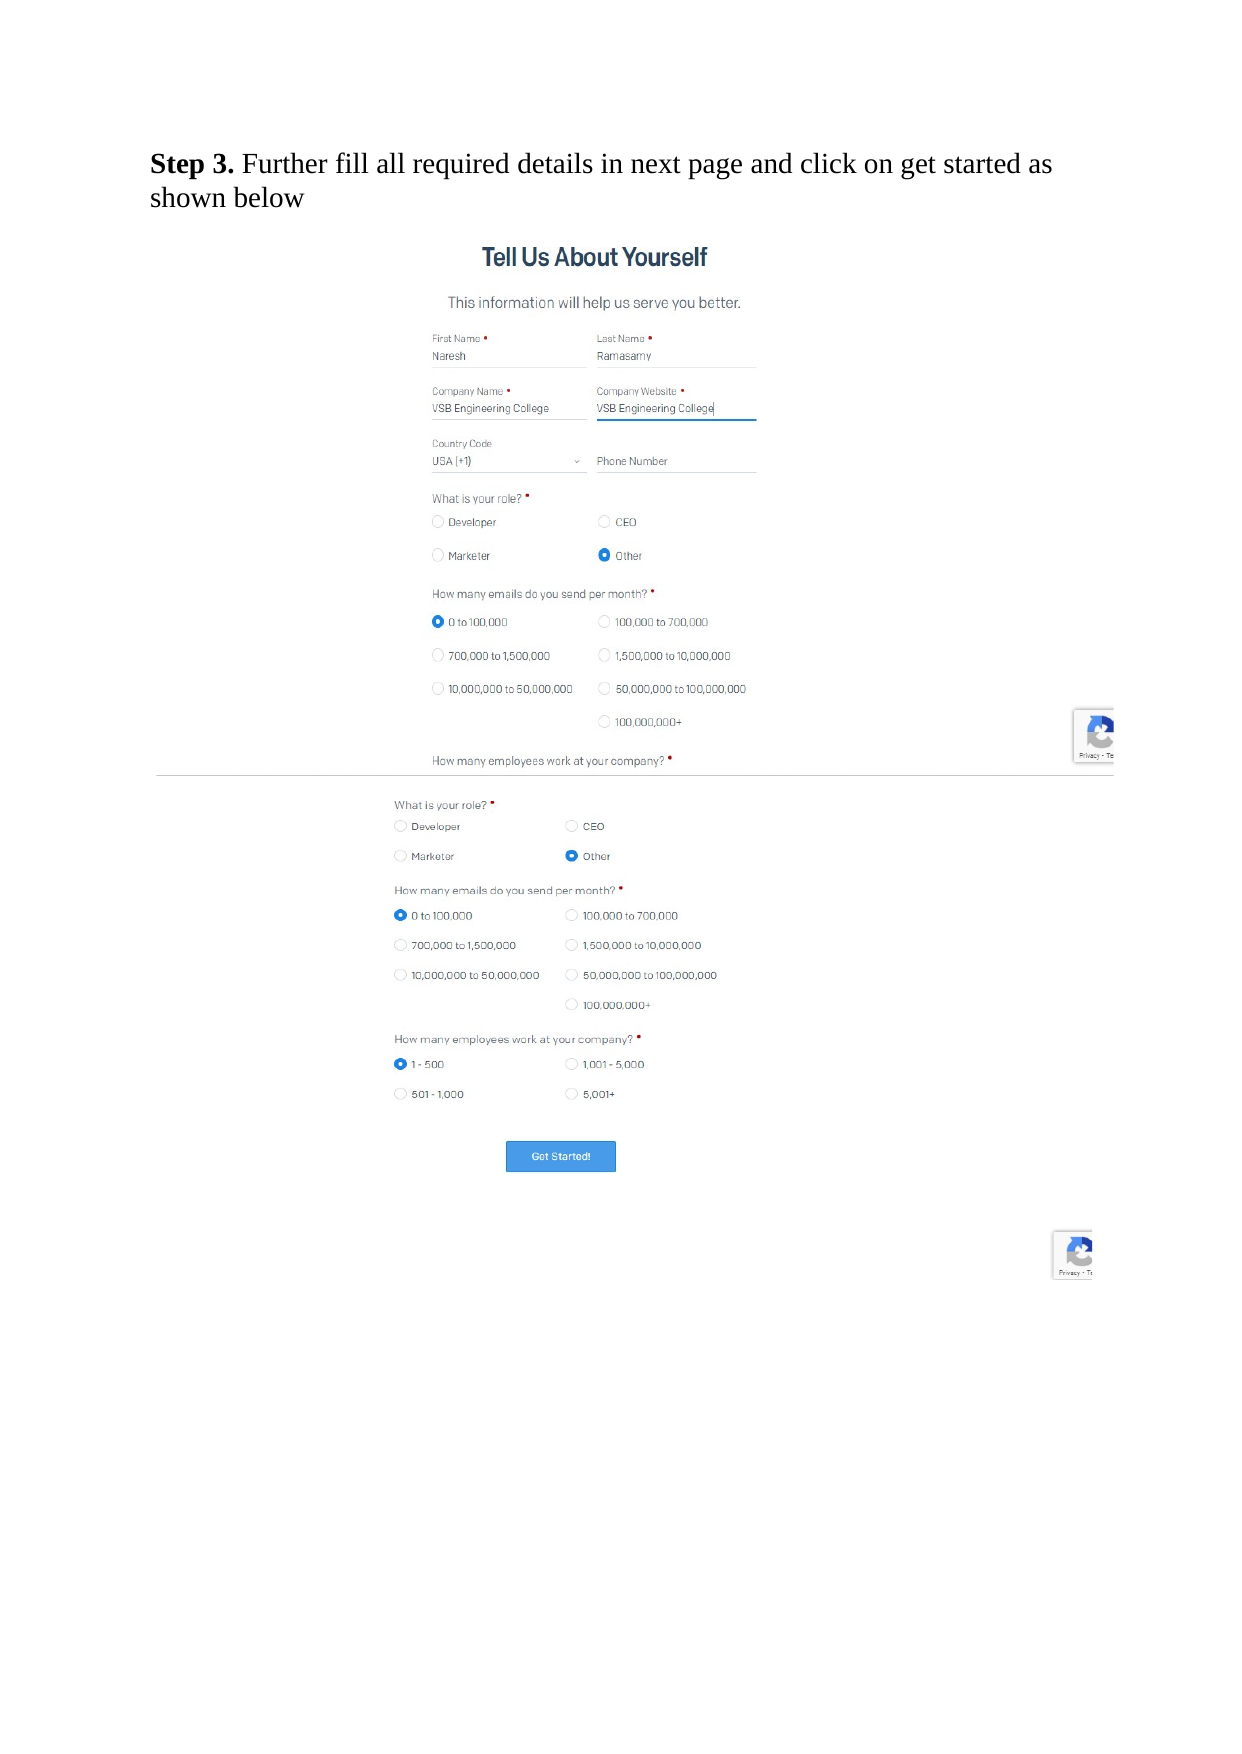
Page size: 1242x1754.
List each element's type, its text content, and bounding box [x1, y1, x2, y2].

picture [156, 247, 1114, 776]
text Step 3. Further fill all required details in next page and click on get started as shown below [150, 147, 1122, 214]
picture [394, 801, 1093, 1280]
